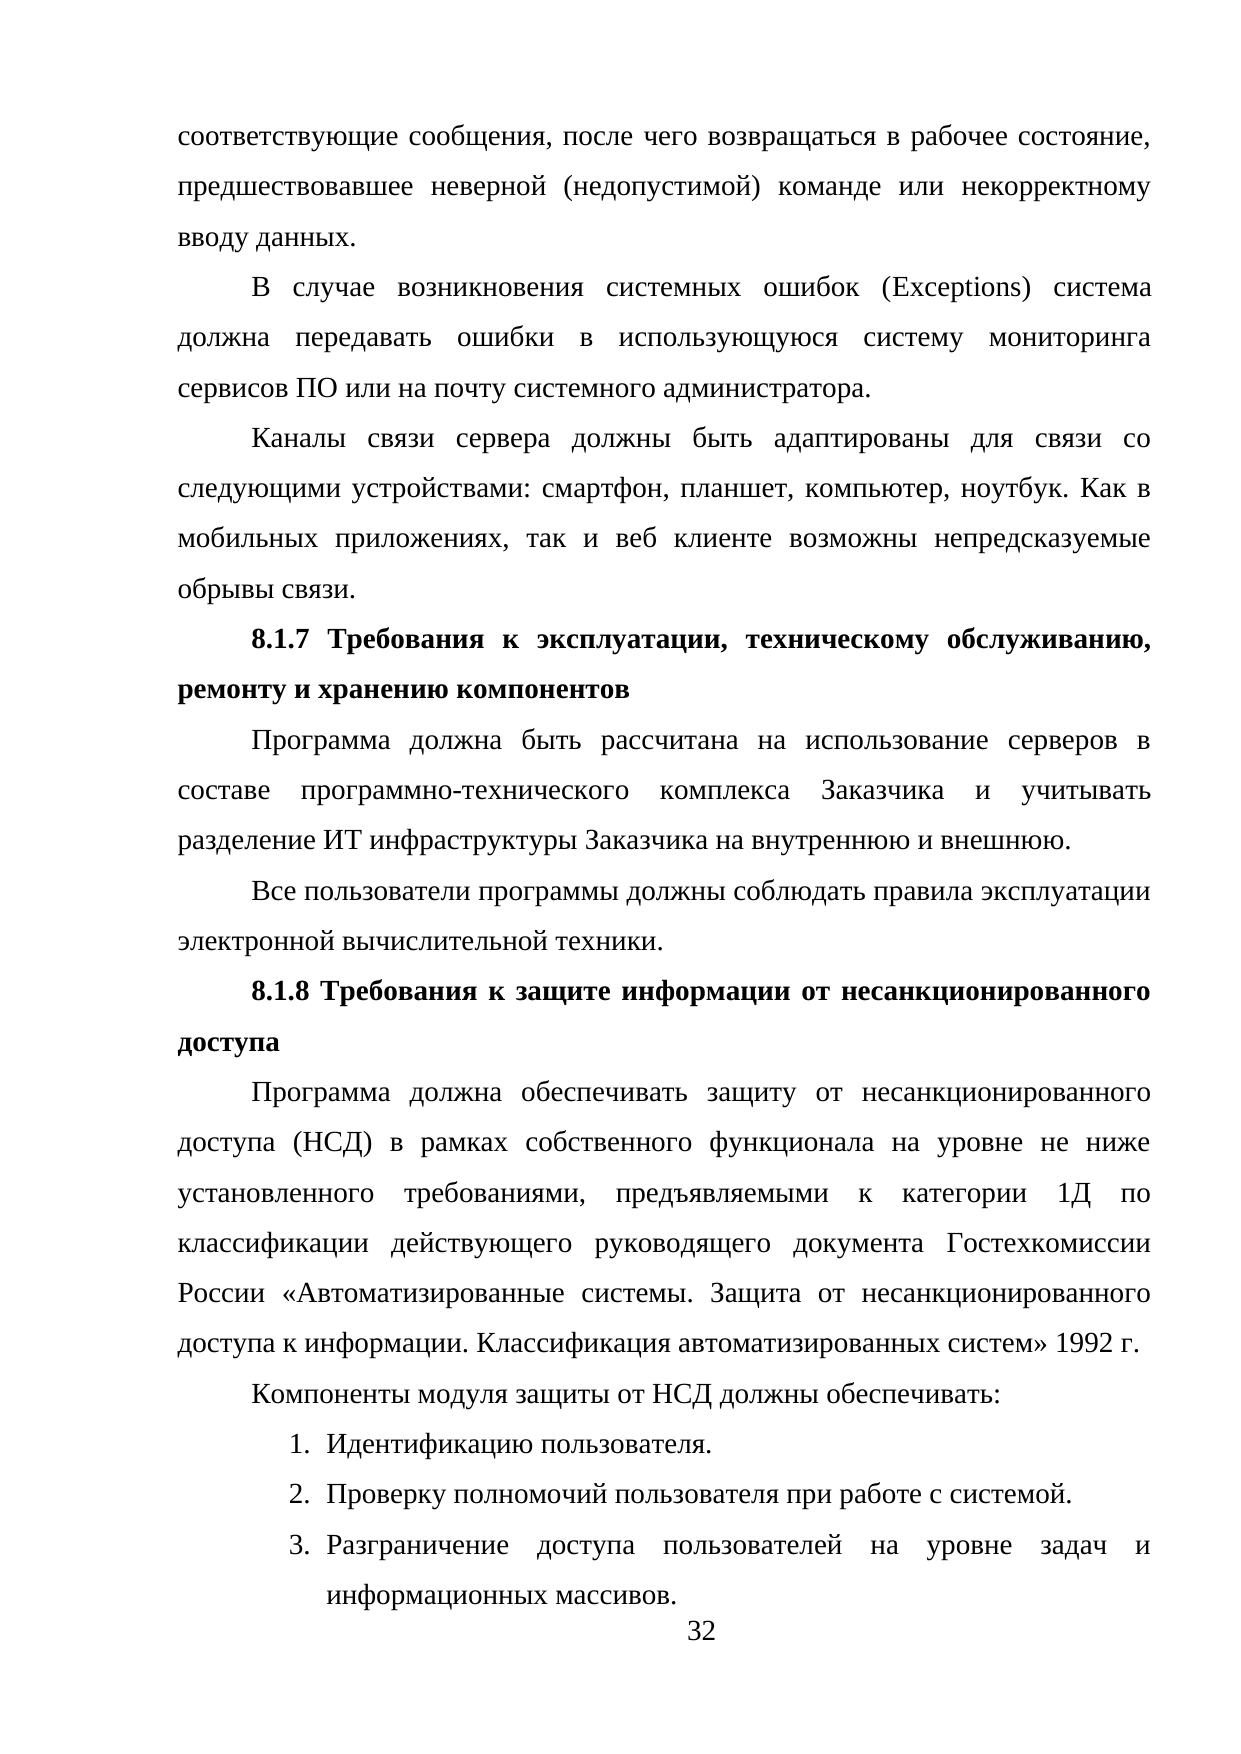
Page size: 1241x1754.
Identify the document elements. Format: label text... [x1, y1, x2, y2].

list Разграничение доступа пользователей на уровне задач и информационных массивов. [288, 1527, 1152, 1611]
text 8.1.8 Требования к защите информации от несанкционированного доступа [177, 973, 1152, 1057]
text Все пользователи программы должны соблюдать правила эксплуатации электронной вычислительной техники. [177, 873, 1152, 957]
text Программа должна быть рассчитана на использование серверов в составе программно-технического комплекса Заказчика и учитывать разделение ИТ инфраструктуры Заказчика на внутреннюю и внешнюю. [177, 722, 1152, 856]
text 8.1.7 Требования к эксплуатации, техническому обслуживанию, ремонту и хранению компонентов [177, 621, 1152, 705]
list Идентификацию пользователя. [288, 1426, 1152, 1460]
list Проверку полномочий пользователя при работе с системой. [288, 1477, 1152, 1510]
text В случае возникновения системных ошибок (Exceptions) система должна передавать ошибки в использующуюся систему мониторинга сервисов ПО или на почту системного администратора. [177, 269, 1152, 403]
text Программа должна обеспечивать защиту от несанкционированного доступа (НСД) в рамках собственного функционала на уровне не ниже установленного требованиями, предъявляемыми к категории 1Д по классификации действующего руководящего документа Гостехкомиссии России «Автоматизированные системы. Защита от несанкционированного доступа к информации. Классификация автоматизированных систем» 1992 г. [177, 1074, 1152, 1359]
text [177, 118, 1152, 252]
text Компоненты модуля защиты от НСД должны обеспечивать: [177, 1376, 1152, 1409]
text Каналы связи сервера должны быть адаптированы для связи со следующими устройствами: смартфон, планшет, компьютер, ноутбук. Как в мобильных приложениях, так и веб клиенте возможны непредсказуемые обрывы связи. [177, 420, 1152, 604]
